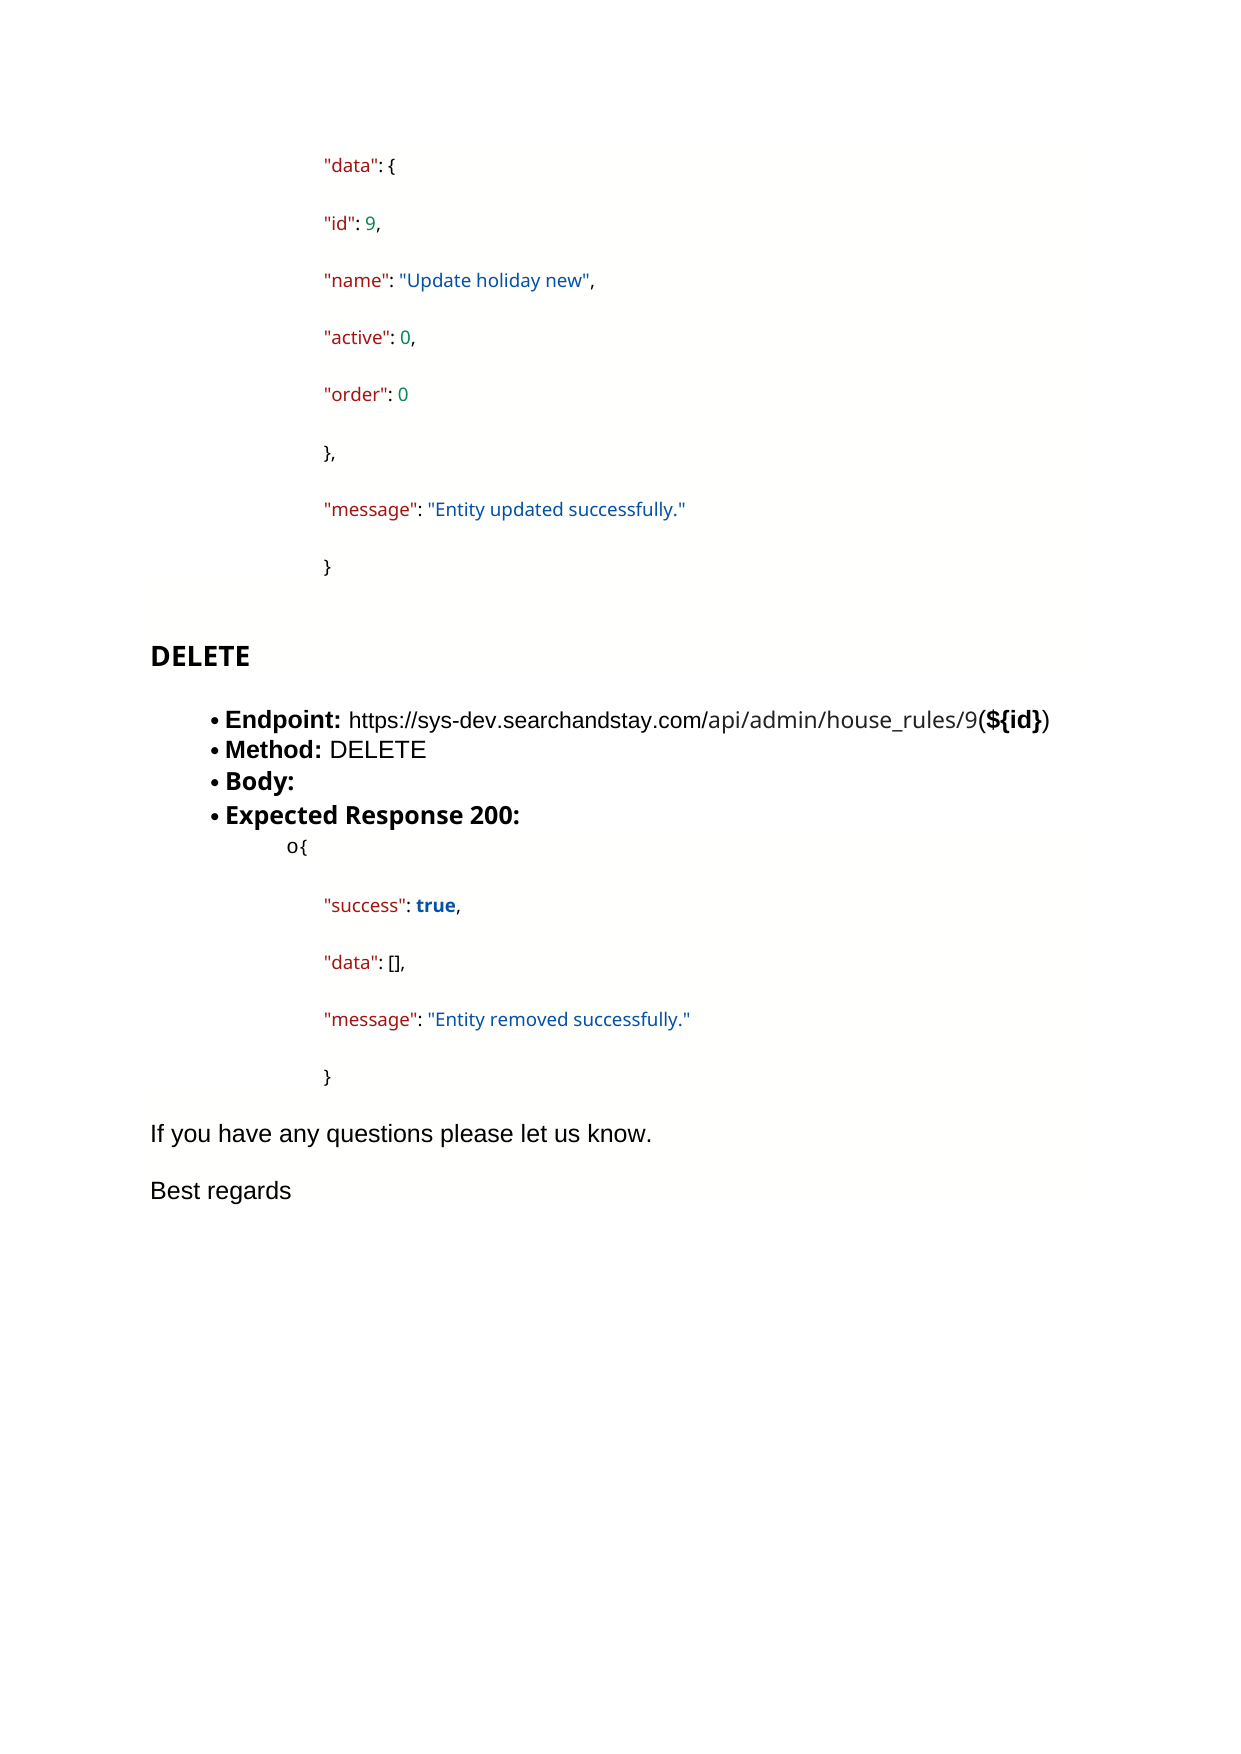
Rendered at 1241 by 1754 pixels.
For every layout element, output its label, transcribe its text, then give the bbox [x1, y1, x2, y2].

list Body: [211, 764, 1090, 798]
text "message": "Entity updated successfully." [323, 494, 1090, 522]
list Expected Response 200: [211, 798, 1090, 832]
text "id": 9, [323, 207, 1090, 235]
text "success": true, [323, 889, 1090, 917]
text } [323, 551, 1090, 579]
text "order": 0 [323, 379, 1090, 407]
list Method: DELETE [211, 735, 1090, 764]
text "message": "Entity removed successfully." [323, 1004, 1090, 1032]
text "active": 0, [323, 322, 1090, 350]
text "data": { [323, 150, 1090, 178]
list { [286, 832, 1090, 860]
text If you have any questions please let us know. [150, 1118, 1090, 1147]
text }, [323, 436, 1090, 464]
text "data": [], [323, 947, 1090, 975]
text } [323, 1061, 1090, 1089]
list Endpoint: https://sys-dev.searchandstay.com/api/admin/house_rules/9(${id}) [211, 704, 1090, 735]
text Best regards [150, 1176, 1090, 1205]
text "name": "Update holiday new", [323, 264, 1090, 293]
text DELETE [150, 636, 1090, 675]
